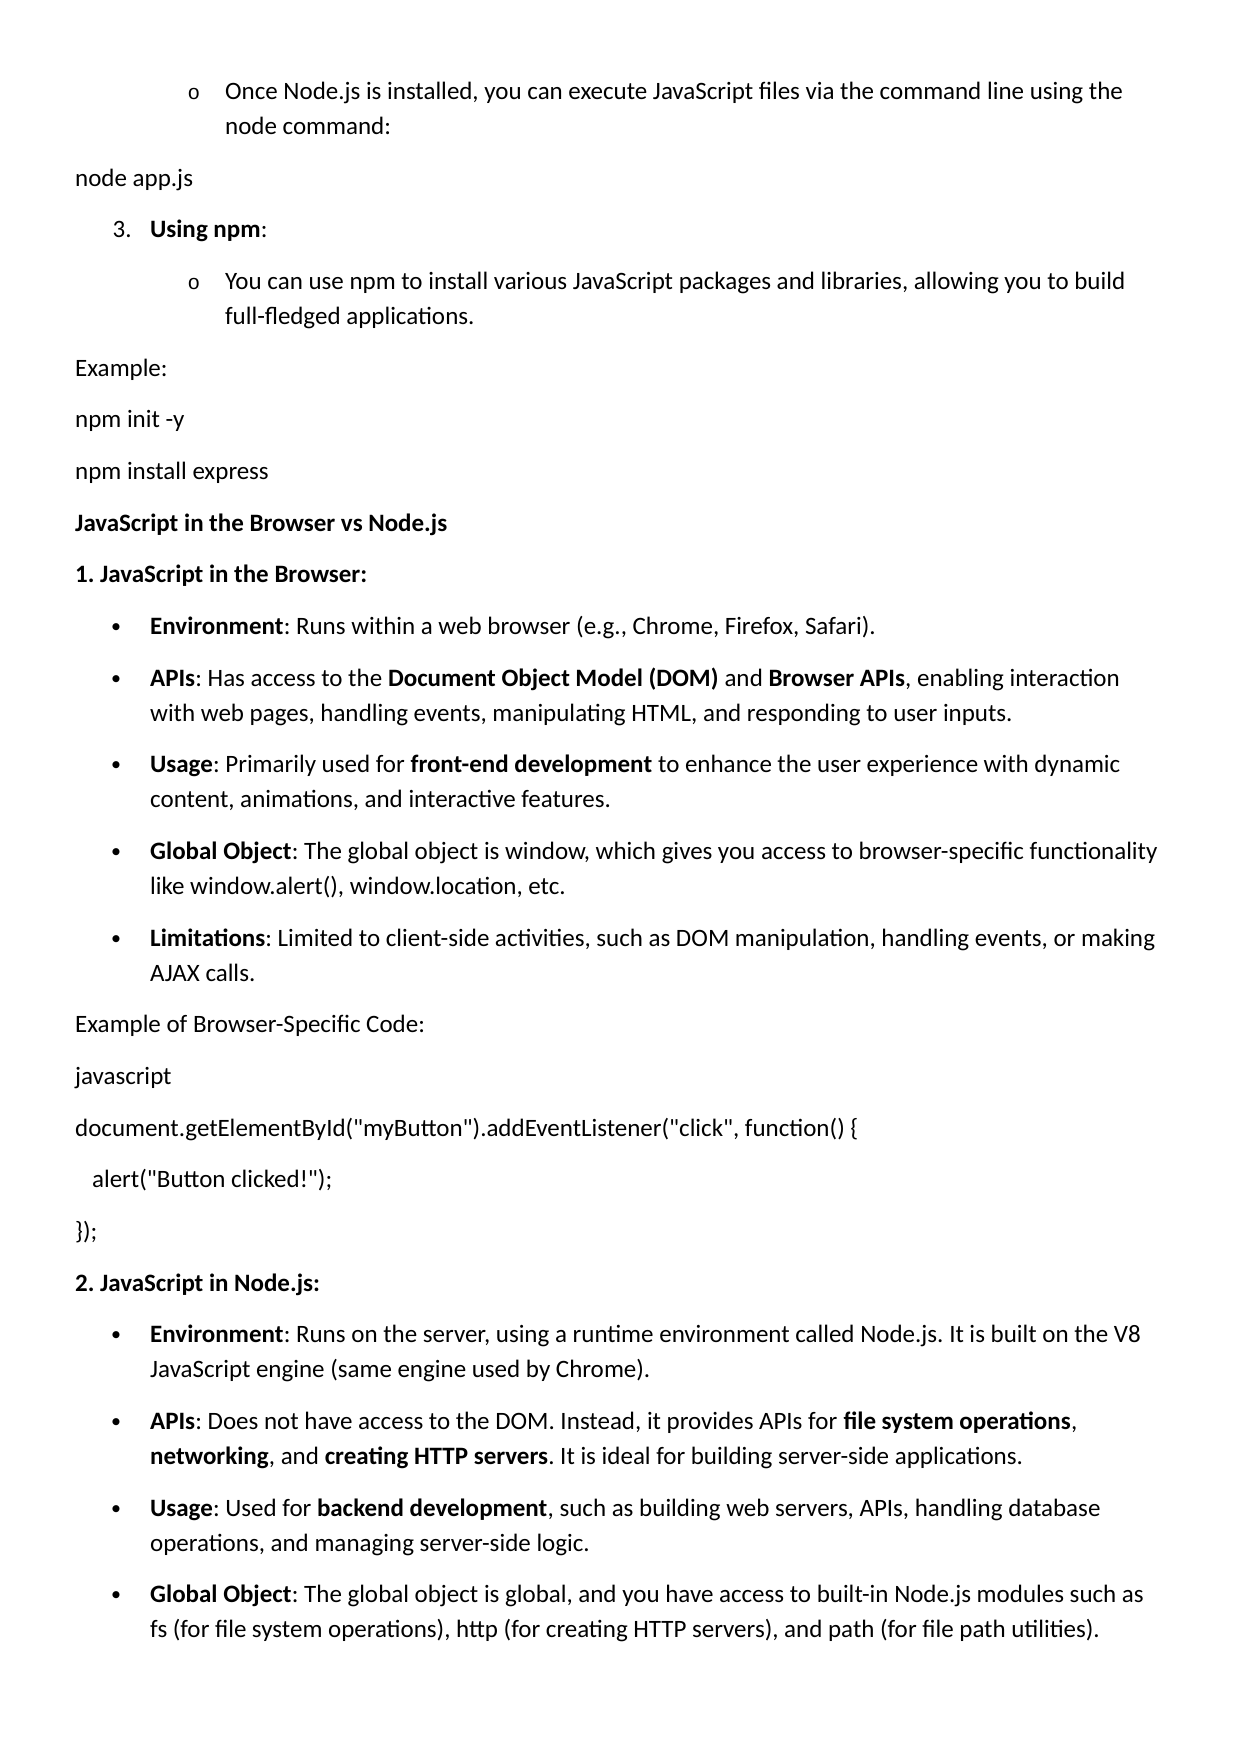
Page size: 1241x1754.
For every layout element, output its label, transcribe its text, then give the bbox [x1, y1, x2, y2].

text document.getElementById("myButton").addEventListener("click", function() { [75, 1112, 1165, 1142]
list Environment: Runs on the server, using a runtime environment called Node.js. It is built on the V8 JavaScript engine (same engine used by Chrome). [112, 1318, 1165, 1384]
list Usage: Primarily used for front-end development to enhance the user experience with dynamic content, animations, and interactive features. [112, 748, 1165, 814]
text Example: [75, 352, 1165, 382]
text 1. JavaScript in the Browser: [75, 558, 1165, 589]
list Environment: Runs within a web browser (e.g., Chrome, Firefox, Safari). [112, 610, 1165, 641]
text }); [75, 1215, 1165, 1246]
text node app.js [75, 162, 1165, 192]
list Global Object: The global object is global, and you have access to built-in Node.js modules such as fs (for file system operations), http (for creating HTTP servers), and path (for file path utilities). [112, 1578, 1165, 1644]
list Using npm: [112, 213, 1165, 244]
text JavaScript in the Browser vs Node.js [75, 507, 1165, 537]
list Global Object: The global object is window, which gives you access to browser-specific functionality like window.alert(), window.location, etc. [112, 835, 1165, 901]
text npm init -y [75, 403, 1165, 434]
list Limitations: Limited to client-side activities, such as DOM manipulation, handling events, or making AJAX calls. [112, 922, 1165, 987]
list You can use npm to install various JavaScript packages and libraries, allowing you to build full-fledged applications. [187, 265, 1165, 331]
list APIs: Has access to the Document Object Model (DOM) and Browser APIs, enabling interaction with web pages, handling events, manipulating HTML, and responding to user inputs. [112, 662, 1165, 727]
text Example of Browser-Specific Code: [75, 1008, 1165, 1039]
text javascript [75, 1060, 1165, 1091]
text alert("Button clicked!"); [75, 1163, 1165, 1194]
list APIs: Does not have access to the DOM. Instead, it provides APIs for file system operations, networking, and creating HTTP servers. It is ideal for building server-side applications. [112, 1405, 1165, 1471]
list Once Node.js is installed, you can execute JavaScript files via the command line using the node command: [187, 75, 1165, 141]
text 2. JavaScript in Node.js: [75, 1267, 1165, 1297]
list Usage: Used for backend development, such as building web servers, APIs, handling database operations, and managing server-side logic. [112, 1492, 1165, 1557]
text npm install express [75, 455, 1165, 486]
